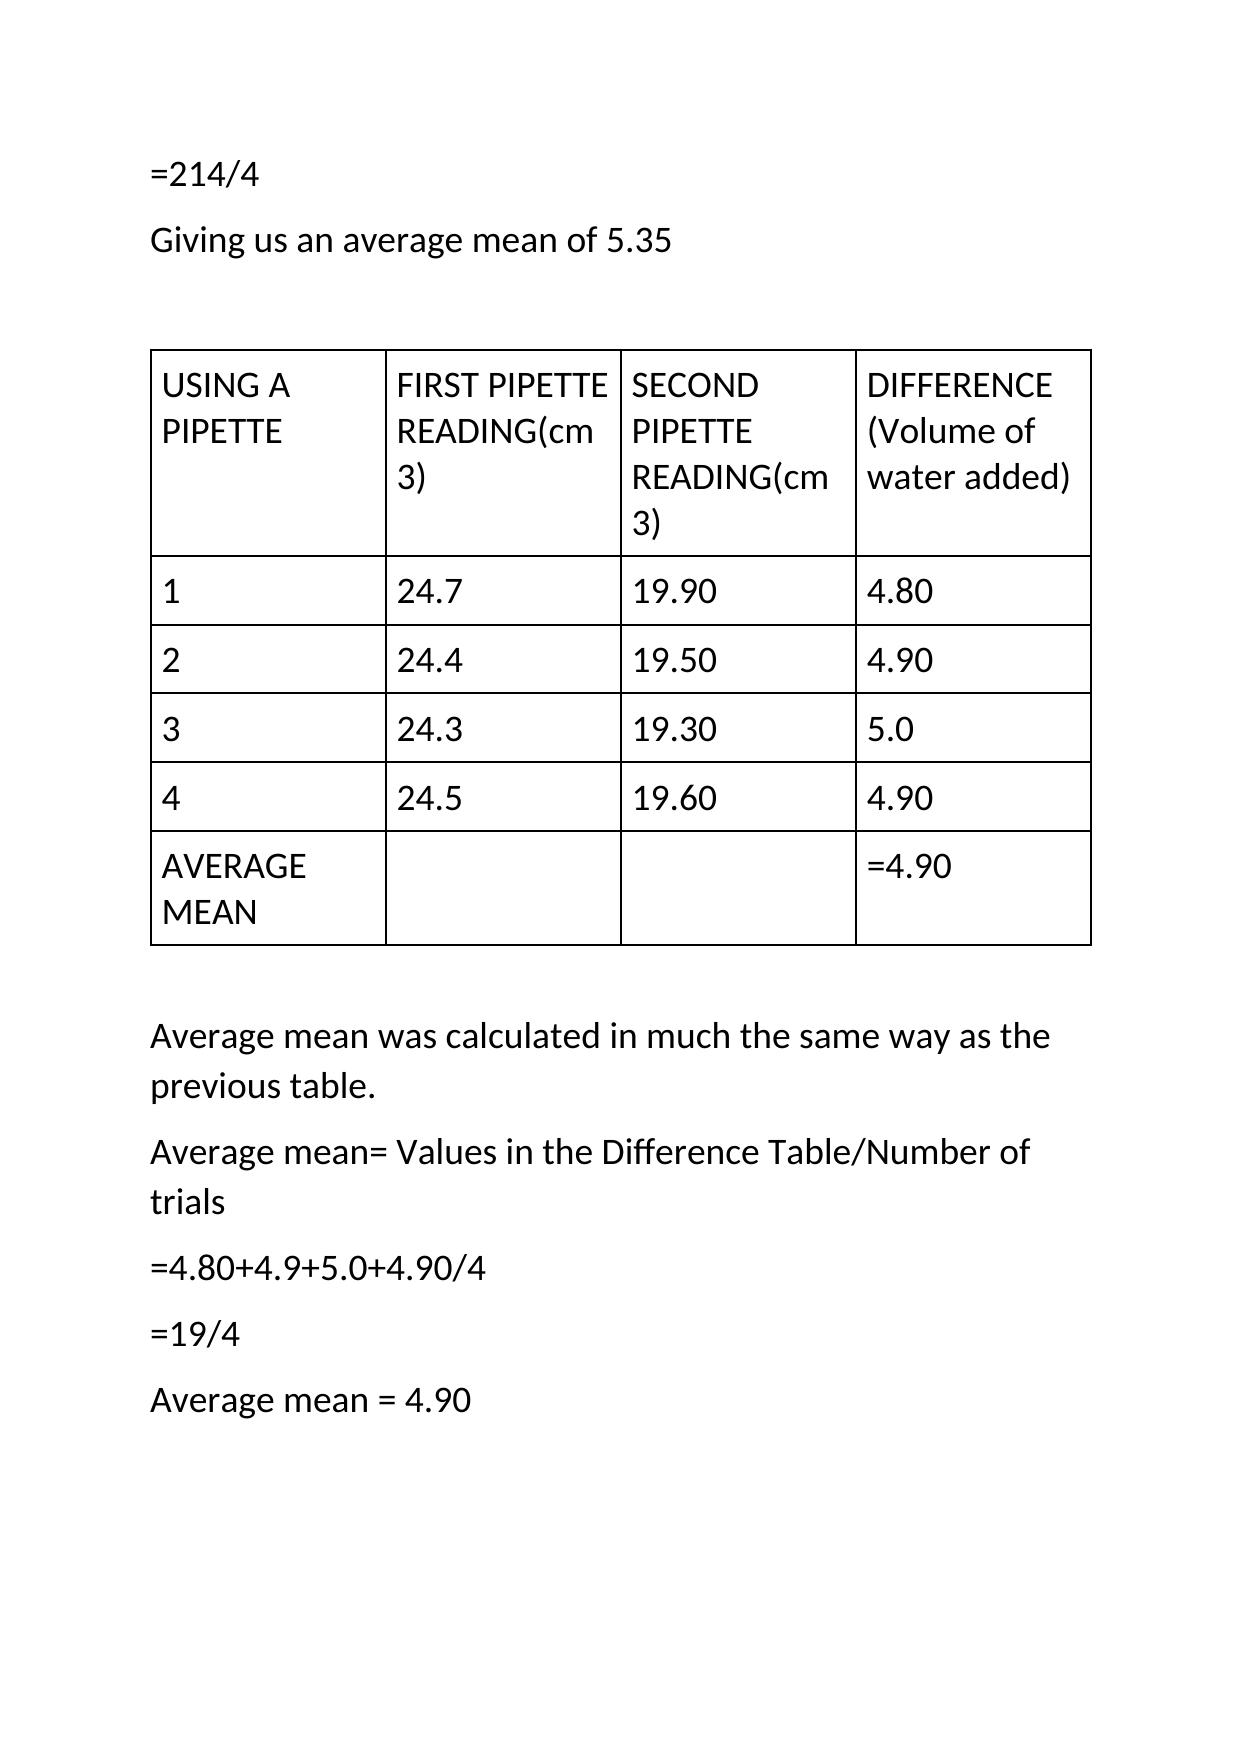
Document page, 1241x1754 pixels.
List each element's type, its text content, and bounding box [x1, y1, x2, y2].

table_cell 4.80 [857, 557, 1090, 623]
table_cell 4 [152, 763, 385, 830]
text =4.80+4.9+5.0+4.90/4 [150, 1244, 1090, 1289]
table_cell [387, 832, 620, 944]
text Average mean = 4.90 [150, 1376, 1090, 1422]
table_header USING A PIPETTE [152, 351, 385, 555]
table_cell 24.5 [387, 763, 620, 830]
table_cell 2 [152, 626, 385, 692]
table_cell 5.0 [857, 694, 1090, 761]
table_cell 24.3 [387, 694, 620, 761]
table_cell =4.90 [857, 832, 1090, 944]
table_cell 3 [152, 694, 385, 761]
table_header FIRST PIPETTE READING(cm3) [387, 351, 620, 555]
table_header SECOND PIPETTE READING(cm3) [622, 351, 855, 555]
table_header DIFFERENCE (Volume of water added) [857, 351, 1090, 555]
text =19/4 [150, 1310, 1090, 1356]
table_cell 24.4 [387, 626, 620, 692]
text Giving us an average mean of 5.35 [150, 216, 1090, 262]
text Average mean= Values in the Difference Table/Number of trials [150, 1128, 1090, 1223]
table_cell 19.30 [622, 694, 855, 761]
table_cell 19.90 [622, 557, 855, 623]
text =214/4 [150, 150, 1090, 196]
table_cell 4.90 [857, 763, 1090, 830]
table_cell 19.50 [622, 626, 855, 692]
table_cell 4.90 [857, 626, 1090, 692]
table_cell 1 [152, 557, 385, 623]
table_cell [622, 832, 855, 944]
table_cell AVERAGE MEAN [152, 832, 385, 944]
table_cell 24.7 [387, 557, 620, 623]
text Average mean was calculated in much the same way as the previous table. [150, 1012, 1090, 1108]
table_cell 19.60 [622, 763, 855, 830]
